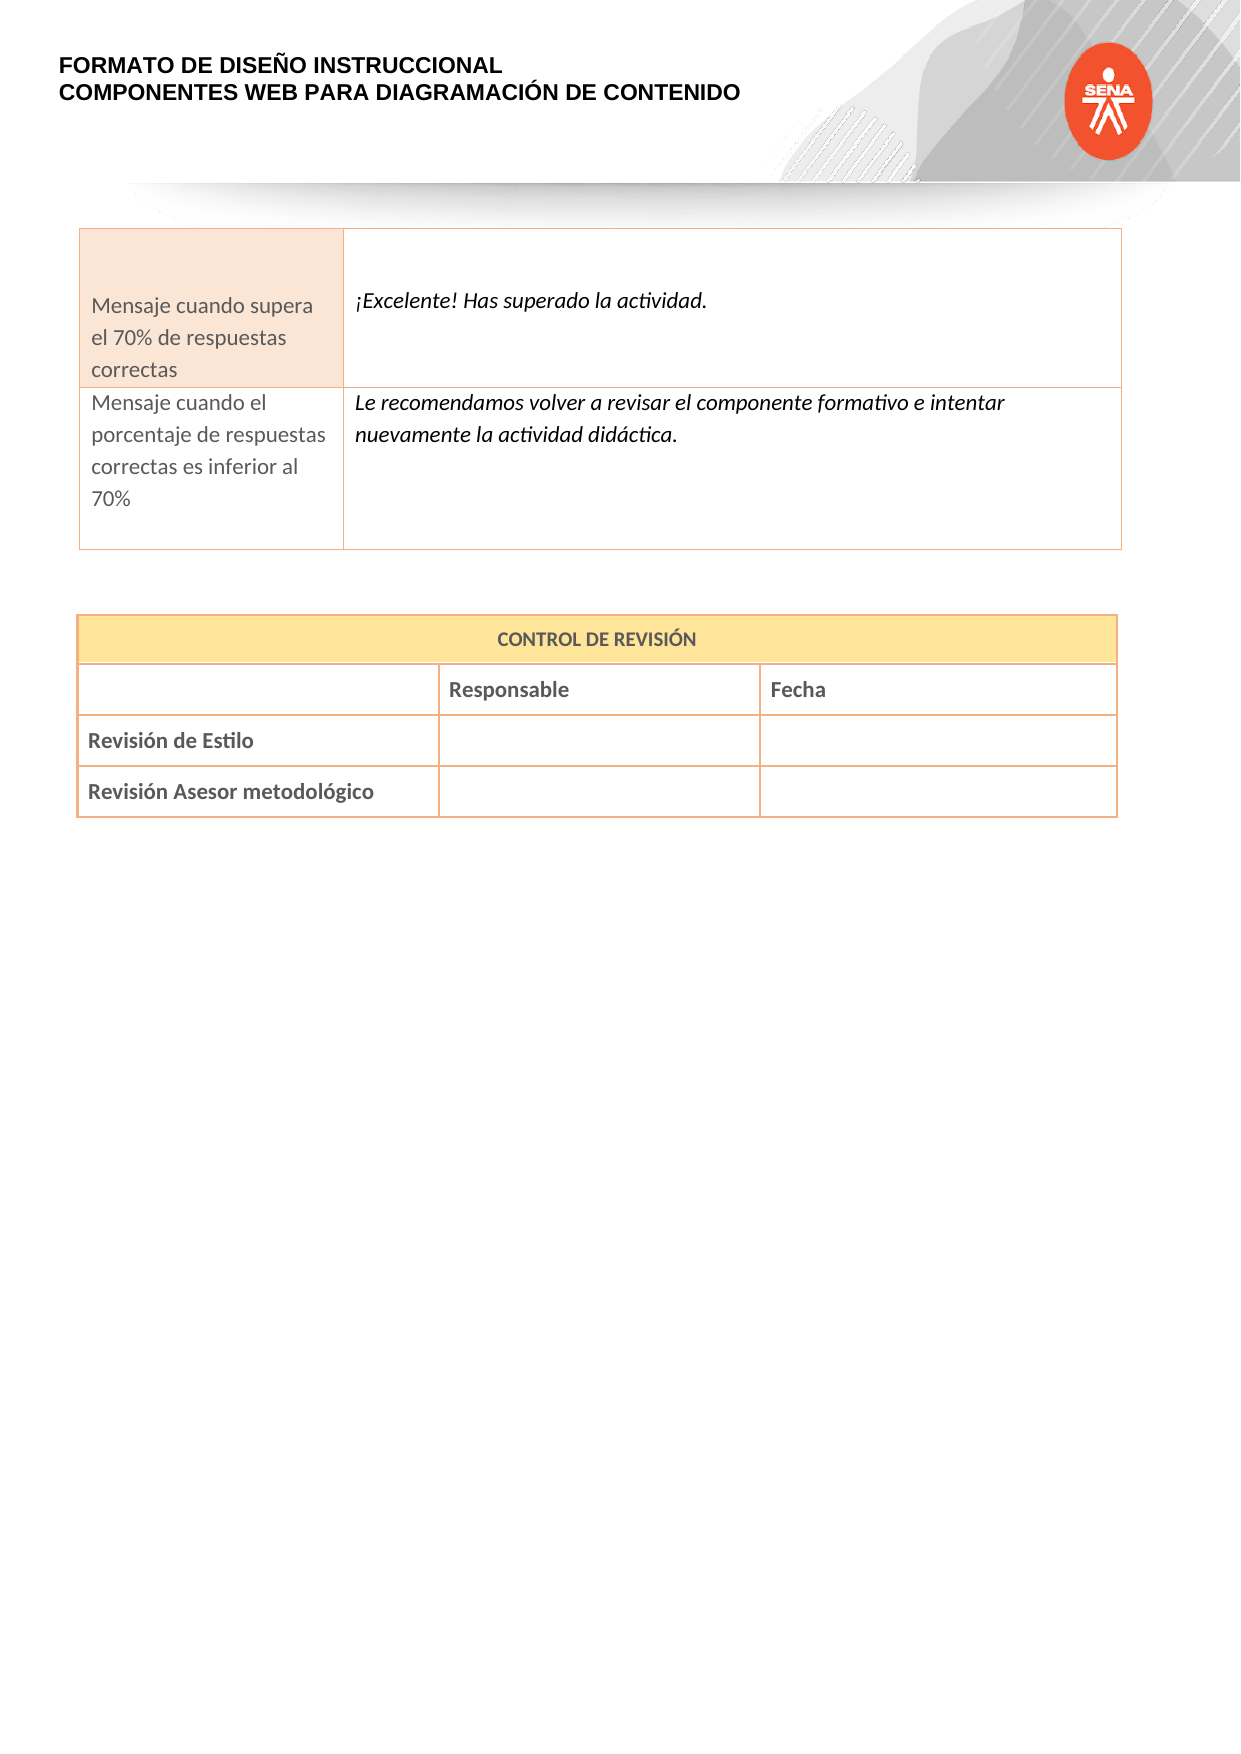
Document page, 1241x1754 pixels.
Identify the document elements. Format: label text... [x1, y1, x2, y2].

table_cell Revisión de Estilo [79, 716, 438, 765]
table_cell [440, 716, 759, 765]
table_cell ¡Excelente! Has superado la actividad. [344, 229, 1121, 387]
table_cell Fecha [761, 665, 1116, 714]
table_cell Revisión Asesor metodológico [79, 767, 438, 816]
table_header CONTROL DE REVISIÓN [79, 616, 1116, 662]
table_cell [761, 767, 1116, 816]
table_cell Mensaje cuando el porcentaje de respuestas correctas es inferior al 70% [80, 388, 343, 549]
table_cell [79, 665, 438, 714]
picture [0, 0, 1241, 229]
table_cell Mensaje cuando supera el 70% de respuestas correctas [80, 229, 343, 387]
table_cell Le recomendamos volver a revisar el componente formativo e intentar nuevamente la actividad didáctica. [344, 388, 1121, 549]
table_cell [440, 767, 759, 816]
table_cell [761, 716, 1116, 765]
table_cell Responsable [440, 665, 759, 714]
